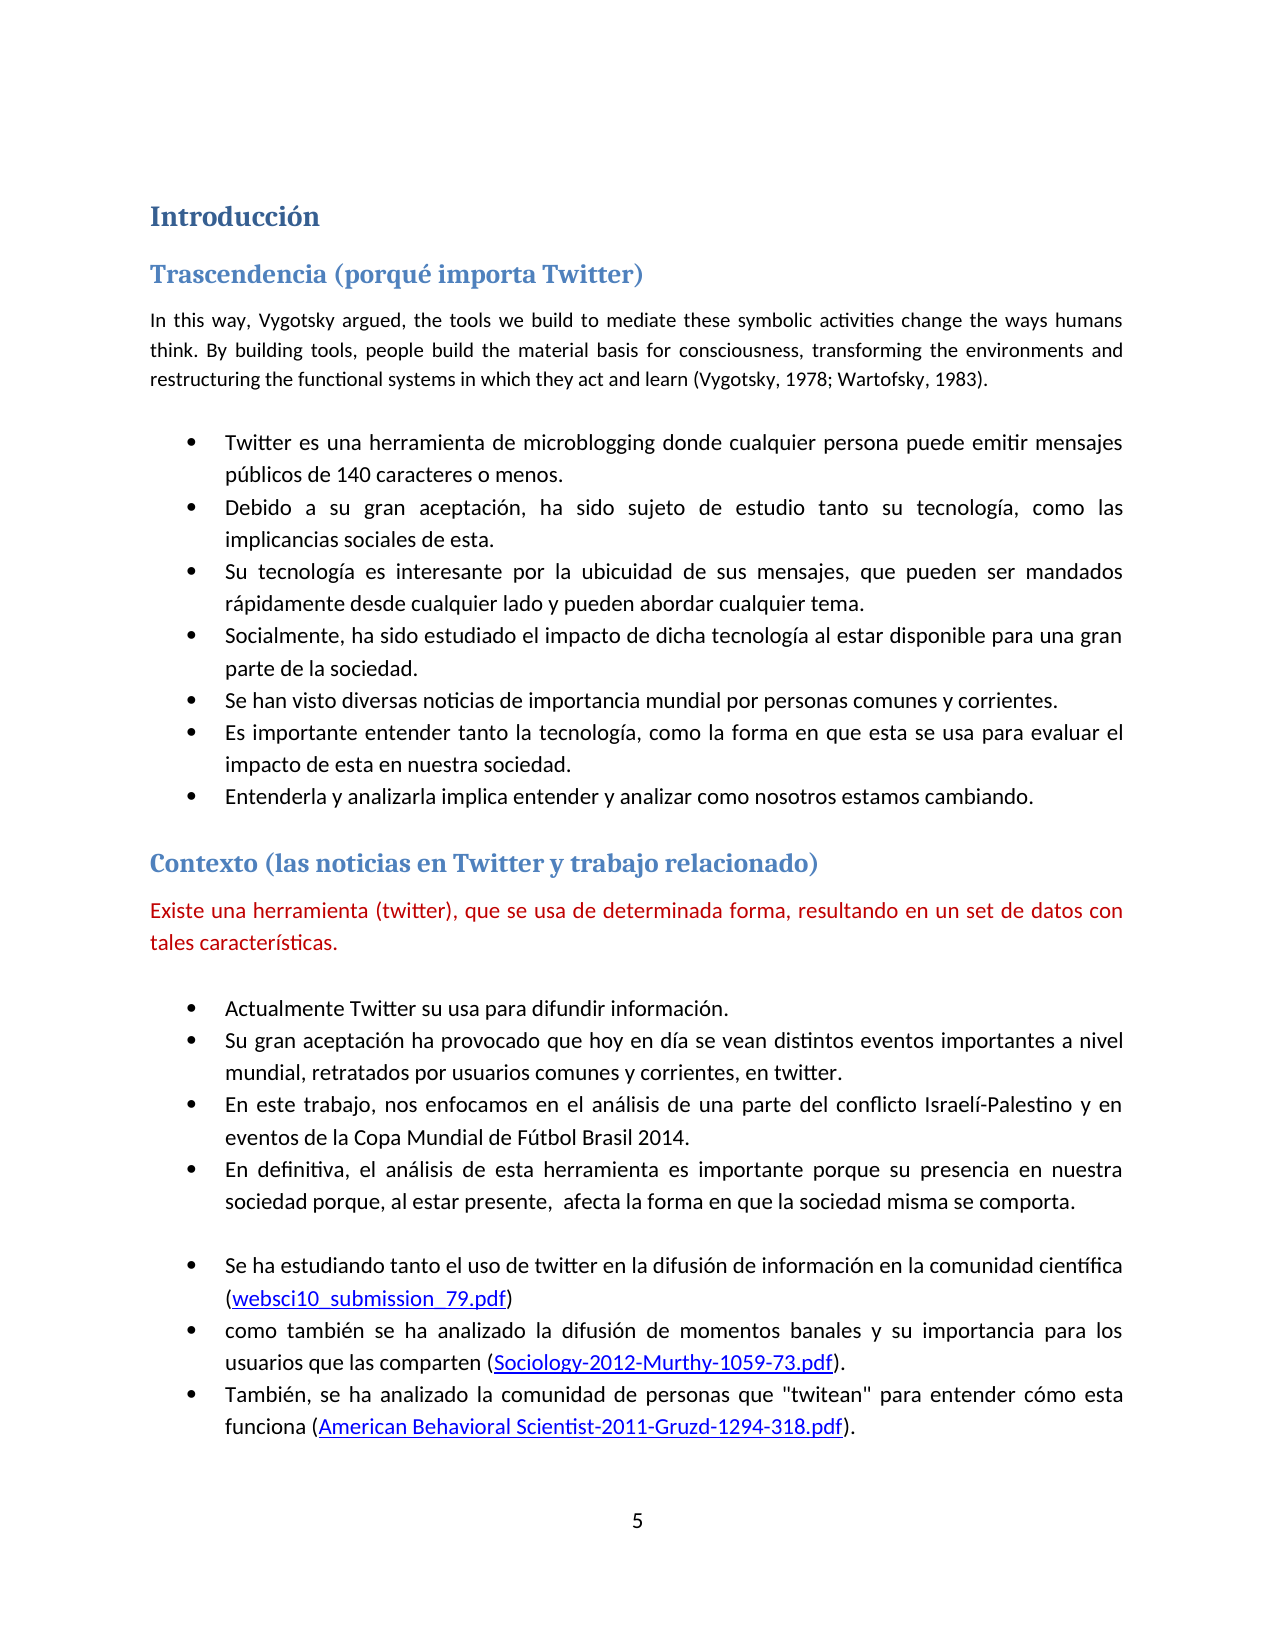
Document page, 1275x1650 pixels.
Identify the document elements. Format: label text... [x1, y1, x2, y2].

list Actualmente Twitter su usa para difundir información. [187, 994, 1125, 1022]
text Existe una herramienta (twitter), que se usa de determinada forma, resultando en un set de datos con tales características. [150, 896, 1125, 956]
list En este trabajo, nos enfocamos en el análisis de una parte del conflicto Israelí-Palestino y en eventos de la Copa Mundial de Fútbol Brasil 2014. [187, 1091, 1125, 1151]
list Twitter es una herramienta de microblogging donde cualquier persona puede emitir mensajes públicos de 140 caracteres o menos. [187, 428, 1125, 489]
list Entenderla y analizarla implica entender y analizar como nosotros estamos cambiando. [187, 782, 1125, 811]
text In this way, Vygotsky argued, the tools we build to mediate these symbolic activities change the ways humans think. By building tools, people build the material basis for consciousness, transforming the environments and restructuring the functional systems in which they act and learn (Vygotsky, 1978; Wartofsky, 1983). [150, 308, 1125, 391]
list Su tecnología es interesante por la ubicuidad de sus mensajes, que pueden ser mandados rápidamente desde cualquier lado y pueden abordar cualquier tema. [187, 557, 1125, 617]
list Su gran aceptación ha provocado que hoy en día se vean distintos eventos importantes a nivel mundial, retratados por usuarios comunes y corrientes, en twitter. [187, 1026, 1125, 1086]
subtitle Trascendencia (porqué importa Twitter) [150, 259, 1125, 291]
list En definitiva, el análisis de esta herramienta es importante porque su presencia en nuestra sociedad porque, al estar presente, afecta la forma en que la sociedad misma se comporta. [187, 1155, 1125, 1215]
list Debido a su gran aceptación, ha sido sujeto de estudio tanto su tecnología, como las implicancias sociales de esta. [187, 493, 1125, 553]
list Se han visto diversas noticias de importancia mundial por personas comunes y corrientes. [187, 686, 1125, 714]
subtitle Introducción [150, 200, 1125, 233]
subtitle Contexto (las noticias en Twitter y trabajo relacionado) [150, 848, 1125, 879]
list Es importante entender tanto la tecnología, como la forma en que esta se usa para evaluar el impacto de esta en nuestra sociedad. [187, 718, 1125, 778]
list Se ha estudiando tanto el uso de twitter en la difusión de información en la comunidad científica (websci10_submission_79.pdf) [187, 1251, 1125, 1312]
list Socialmente, ha sido estudiado el impacto de dicha tecnología al estar disponible para una gran parte de la sociedad. [187, 622, 1125, 682]
